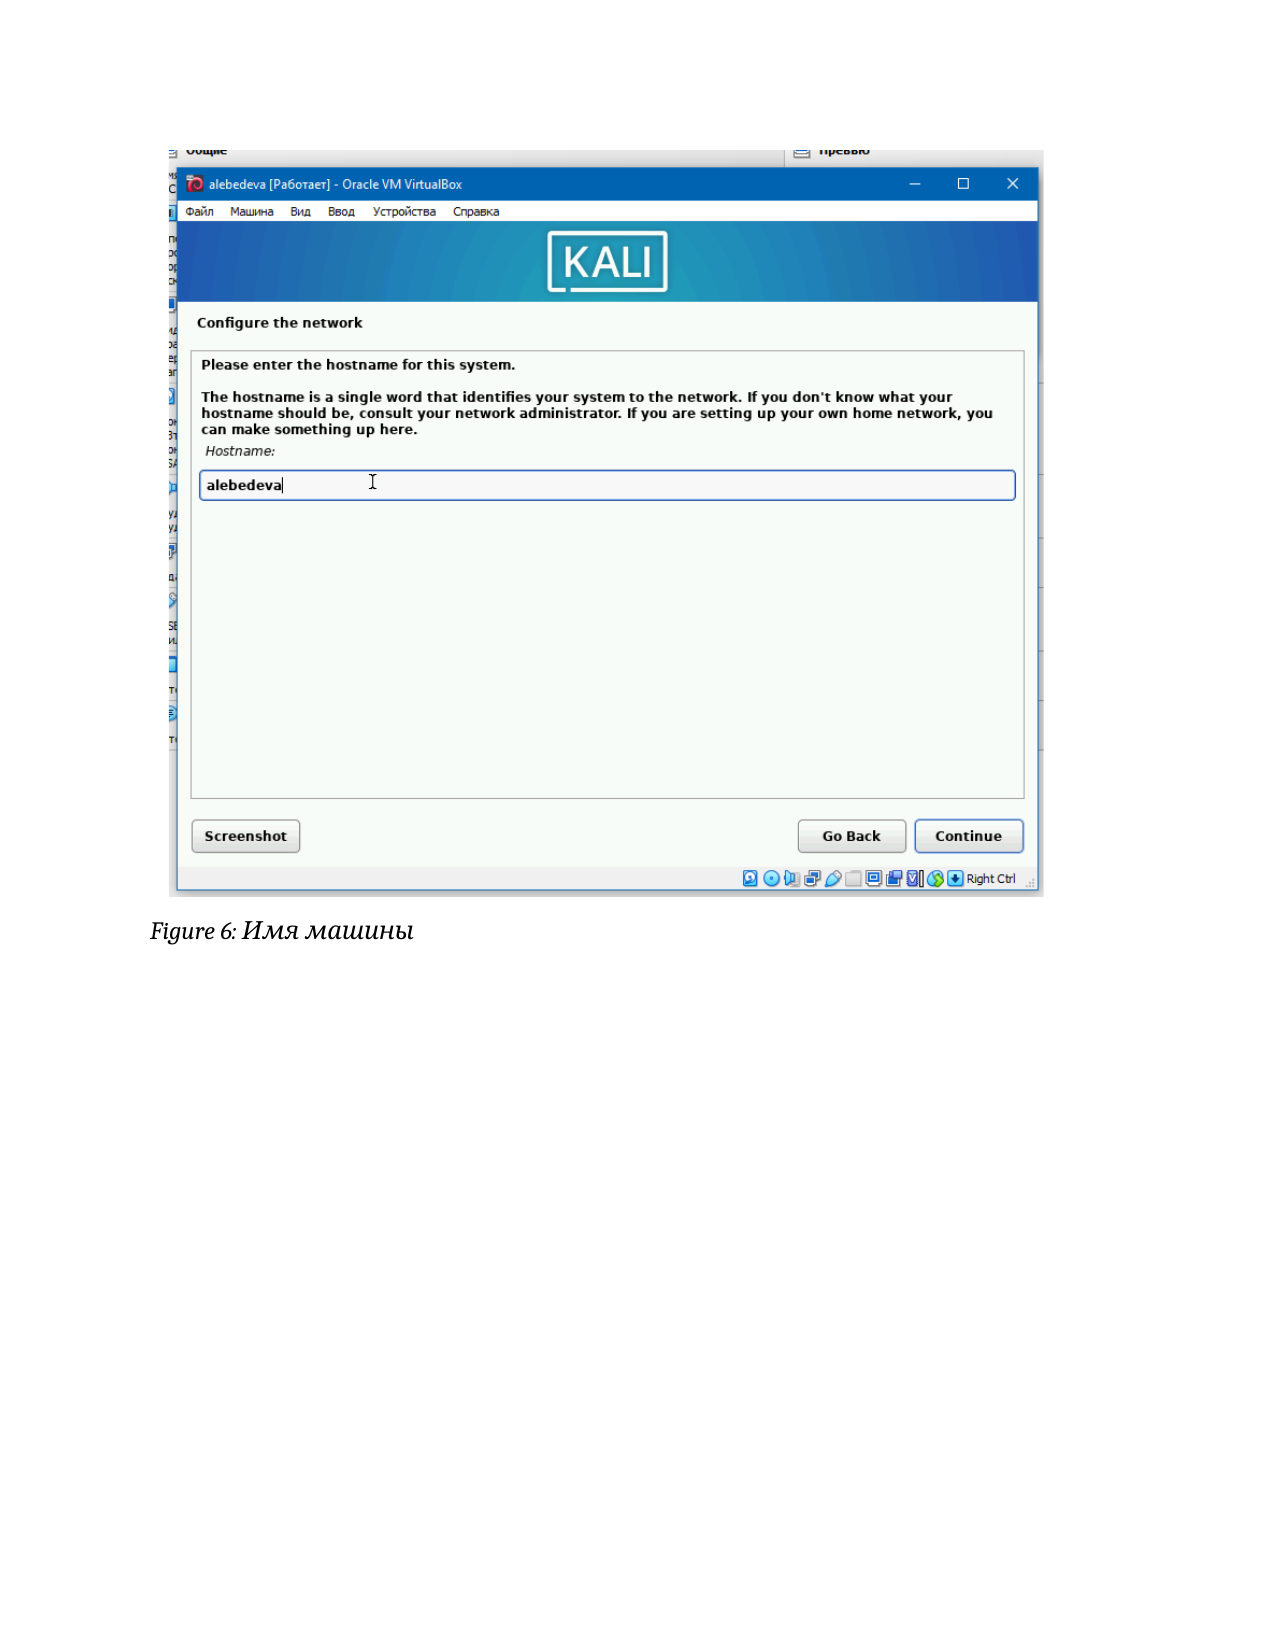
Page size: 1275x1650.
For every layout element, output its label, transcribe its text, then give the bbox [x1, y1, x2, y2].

picture [168, 150, 1044, 897]
text Figure 6: Имя машины [150, 917, 1125, 946]
